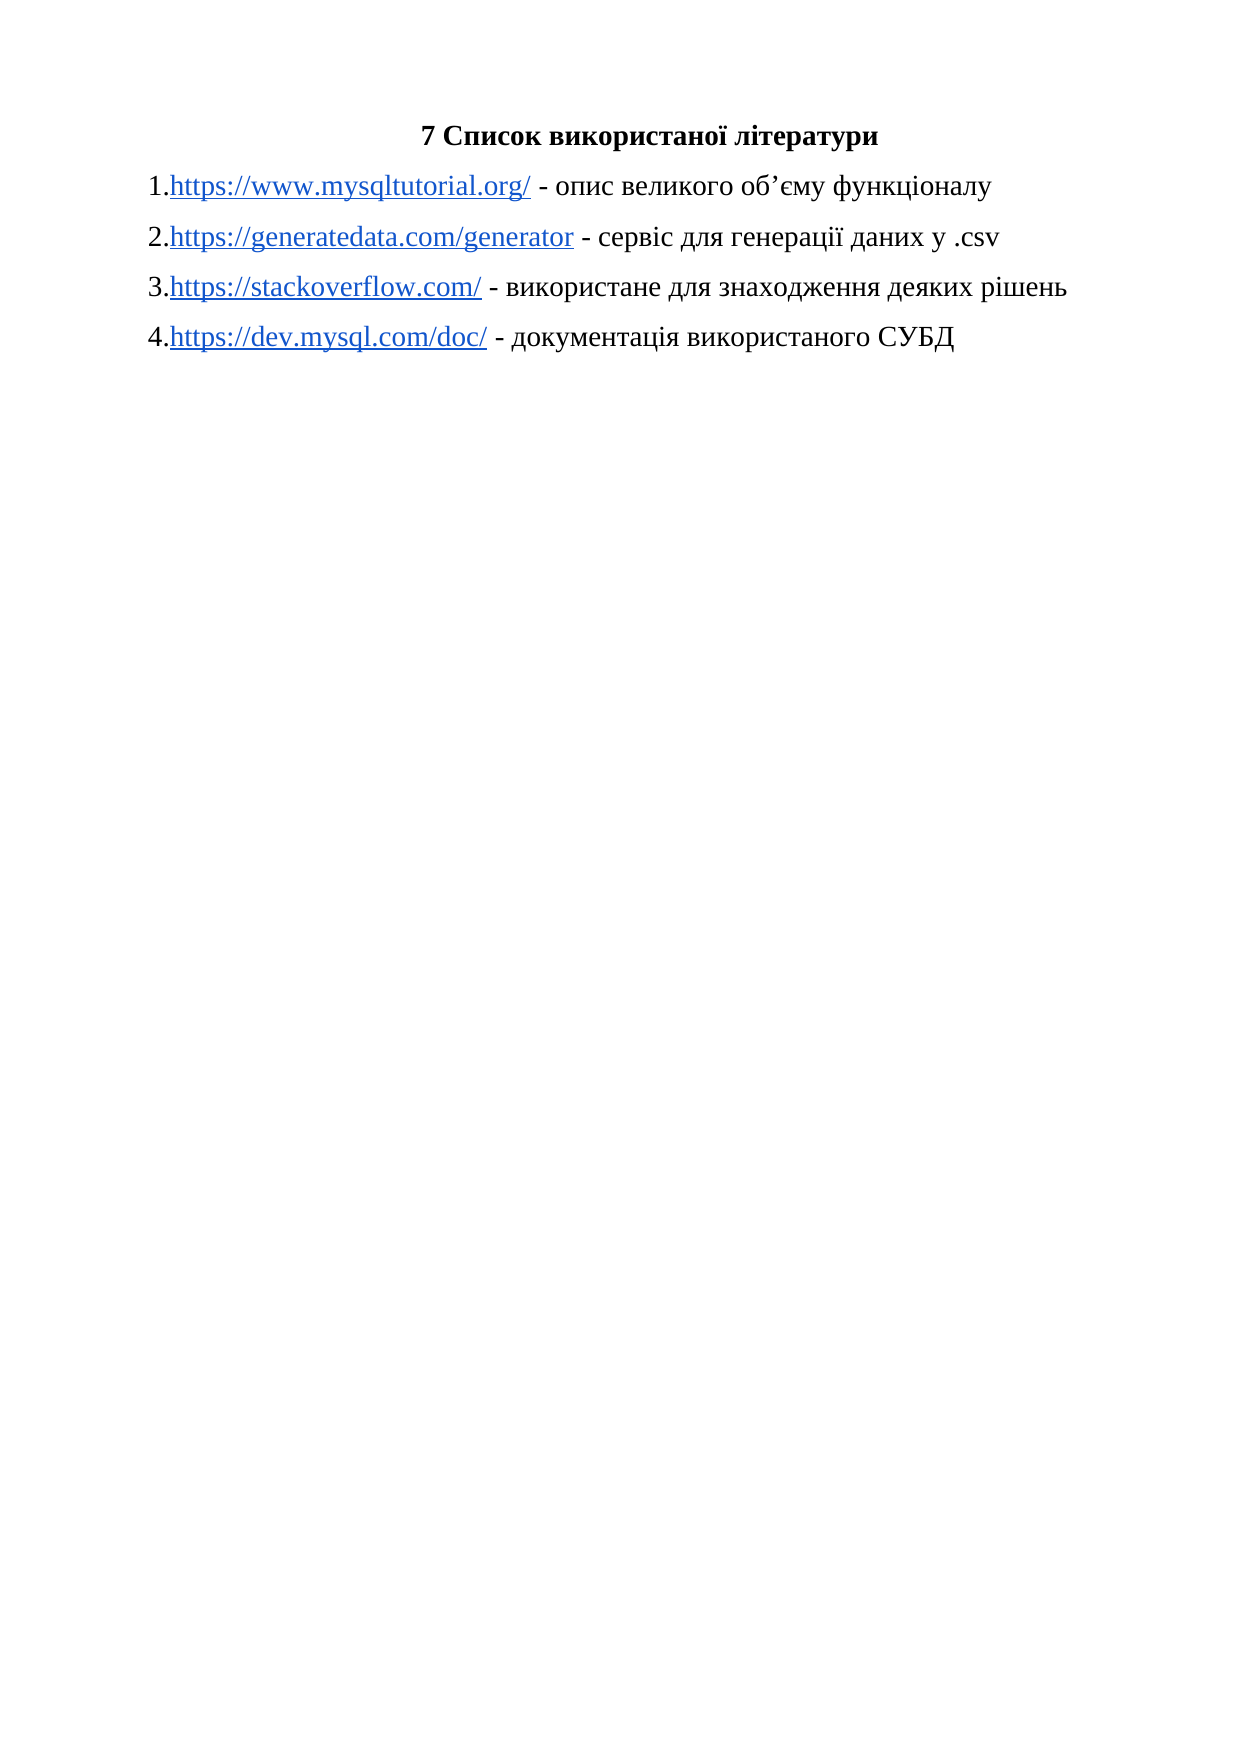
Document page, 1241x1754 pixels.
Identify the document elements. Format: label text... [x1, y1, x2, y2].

text 4.https://dev.mysql.com/doc/ - документація використаного СУБД [148, 319, 1152, 353]
text 7 Список використаної літератури [148, 118, 1152, 152]
text 2.https://generatedata.com/generator - сервіс для генерації даних у .csv [148, 219, 1152, 252]
text 3.https://stackoverflow.com/ - використане для знаходження деяких рішень [148, 269, 1152, 303]
text 1.https://www.mysqltutorial.org/ - опис великого об’єму функціоналу [148, 168, 1152, 202]
